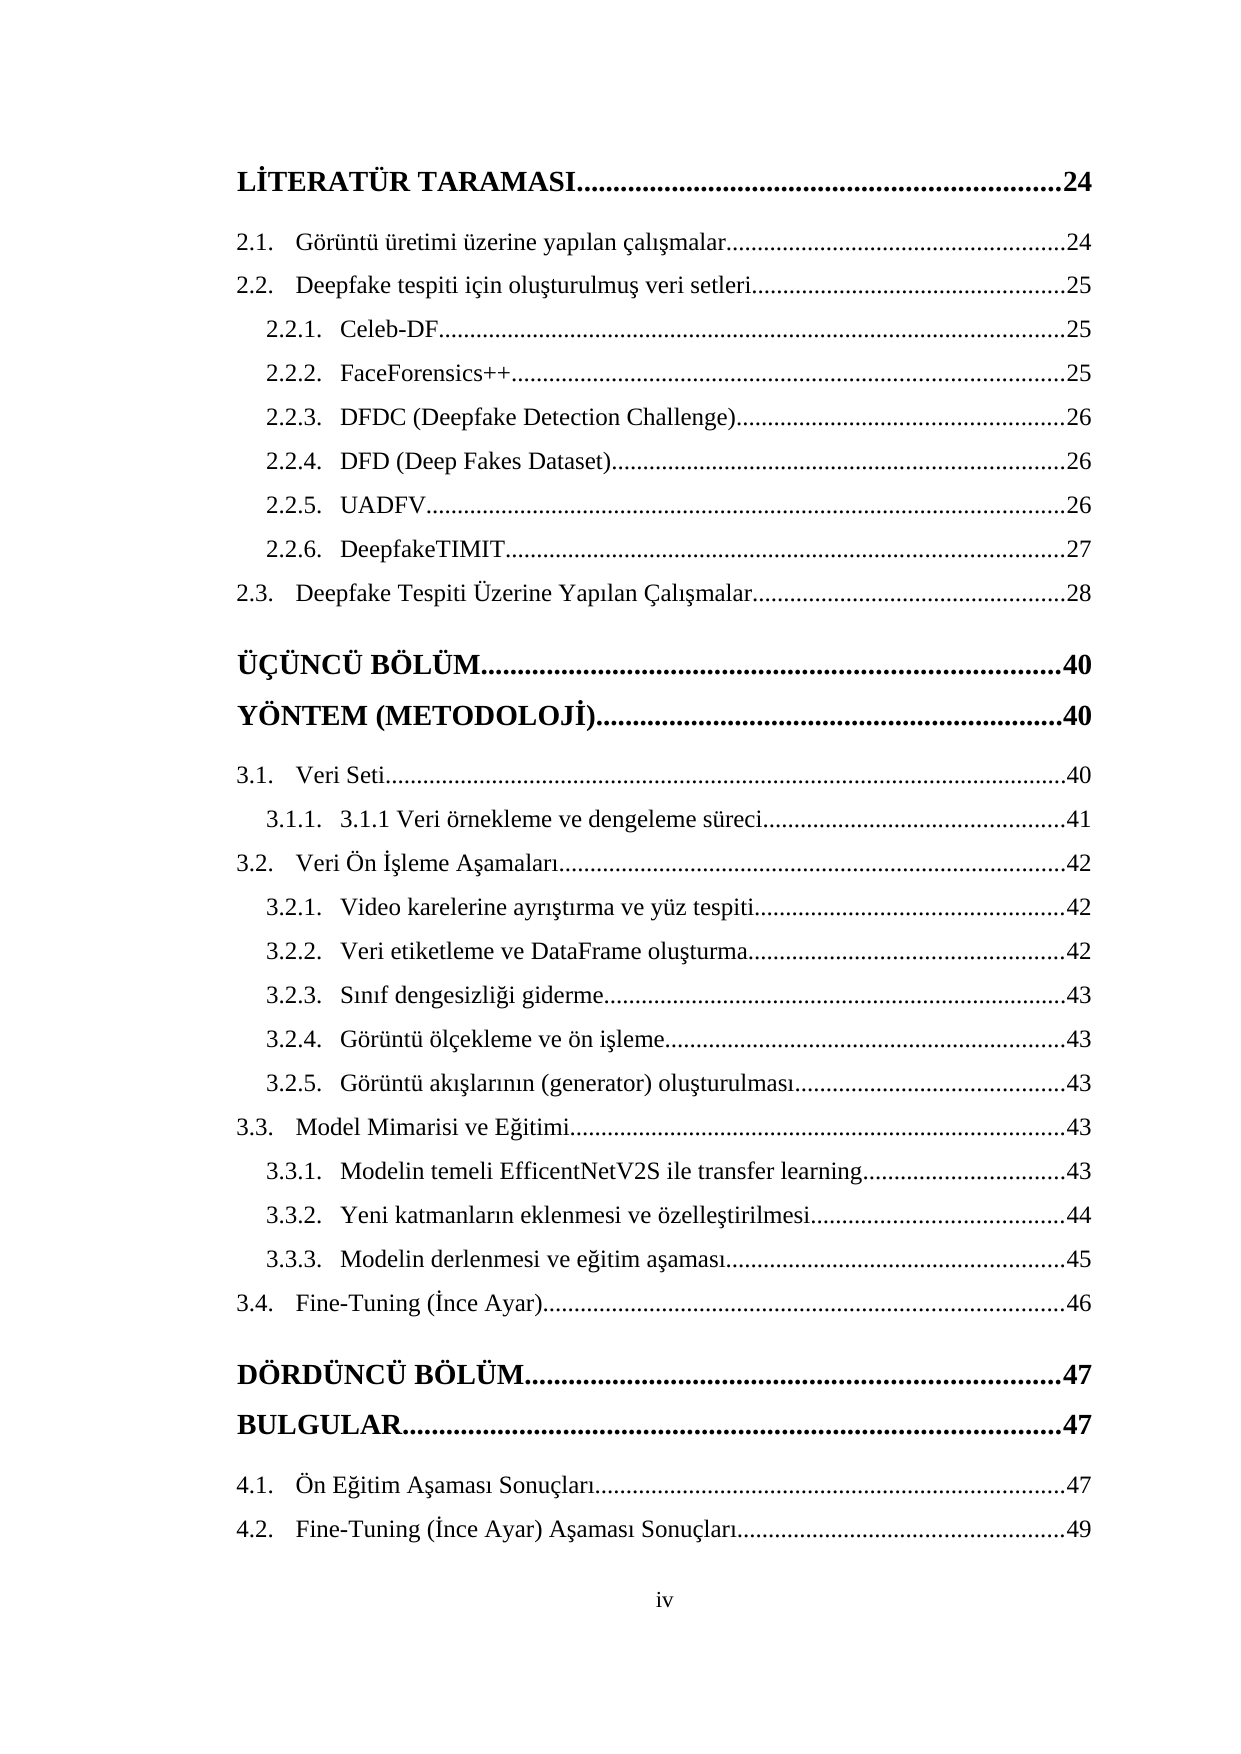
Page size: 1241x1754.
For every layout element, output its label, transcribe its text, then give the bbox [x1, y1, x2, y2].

text 3.1.1. 3.1.1 Veri örnekleme ve dengeleme süreci 41 [266, 804, 1092, 833]
text 4.1. Ön Eğitim Aşaması Sonuçları 47 [236, 1470, 1092, 1499]
text LİTERATÜR TARAMASI 24 [236, 164, 1092, 197]
text 3.2.4. Görüntü ölçekleme ve ön işleme 43 [266, 1024, 1092, 1053]
text 3.3.2. Yeni katmanların eklenmesi ve özelleştirilmesi 44 [266, 1200, 1092, 1229]
text 3.3.3. Modelin derlenmesi ve eğitim aşaması 45 [266, 1244, 1092, 1273]
text 2.2. Deepfake tespiti için oluşturulmuş veri setleri 25 [236, 271, 1092, 299]
text 2.2.4. DFD (Deep Fakes Dataset) 26 [266, 446, 1092, 475]
text Bulgular 47 [236, 1407, 1092, 1441]
text 3.1. Veri Seti 40 [236, 760, 1092, 789]
text 3.2.5. Görüntü akışlarının (generator) oluşturulması 43 [266, 1068, 1092, 1097]
text YöntEm (metodoloji) 40 [236, 698, 1092, 731]
text 2.2.3. DFDC (Deepfake Detection Challenge) 26 [266, 402, 1092, 431]
text 2.1. Görüntü üretimi üzerine yapılan çalışmalar 24 [236, 227, 1092, 255]
text 3.2.2. Veri etiketleme ve DataFrame oluşturma 42 [266, 936, 1092, 965]
text 3.2.3. Sınıf dengesizliği giderme 43 [266, 980, 1092, 1009]
text Üçüncü bölüm 40 [236, 647, 1092, 681]
text 3.2.1. Video karelerine ayrıştırma ve yüz tespiti 42 [266, 892, 1092, 921]
text 2.2.2. FaceForensics++ 25 [266, 358, 1092, 387]
text 2.2.6. DeepfakeTIMIT 27 [266, 534, 1092, 563]
text 3.3.1. Modelin temeli EfficentNetV2S ile transfer learning 43 [266, 1156, 1092, 1185]
text 3.3. Model Mimarisi ve Eğitimi 43 [236, 1112, 1092, 1141]
text 3.4. Fine-Tuning (İnce Ayar) 46 [236, 1288, 1092, 1317]
text Dördüncü bölüm 47 [236, 1357, 1092, 1390]
text 4.2. Fine-Tuning (İnce Ayar) Aşaması Sonuçları 49 [236, 1514, 1092, 1543]
text 3.2. Veri Ön İşleme Aşamaları 42 [236, 848, 1092, 877]
text 2.2.5. UADFV 26 [266, 490, 1092, 519]
text 2.3. Deepfake Tespiti Üzerine Yapılan Çalışmalar 28 [236, 578, 1092, 607]
text 2.2.1. Celeb-DF 25 [266, 314, 1092, 343]
